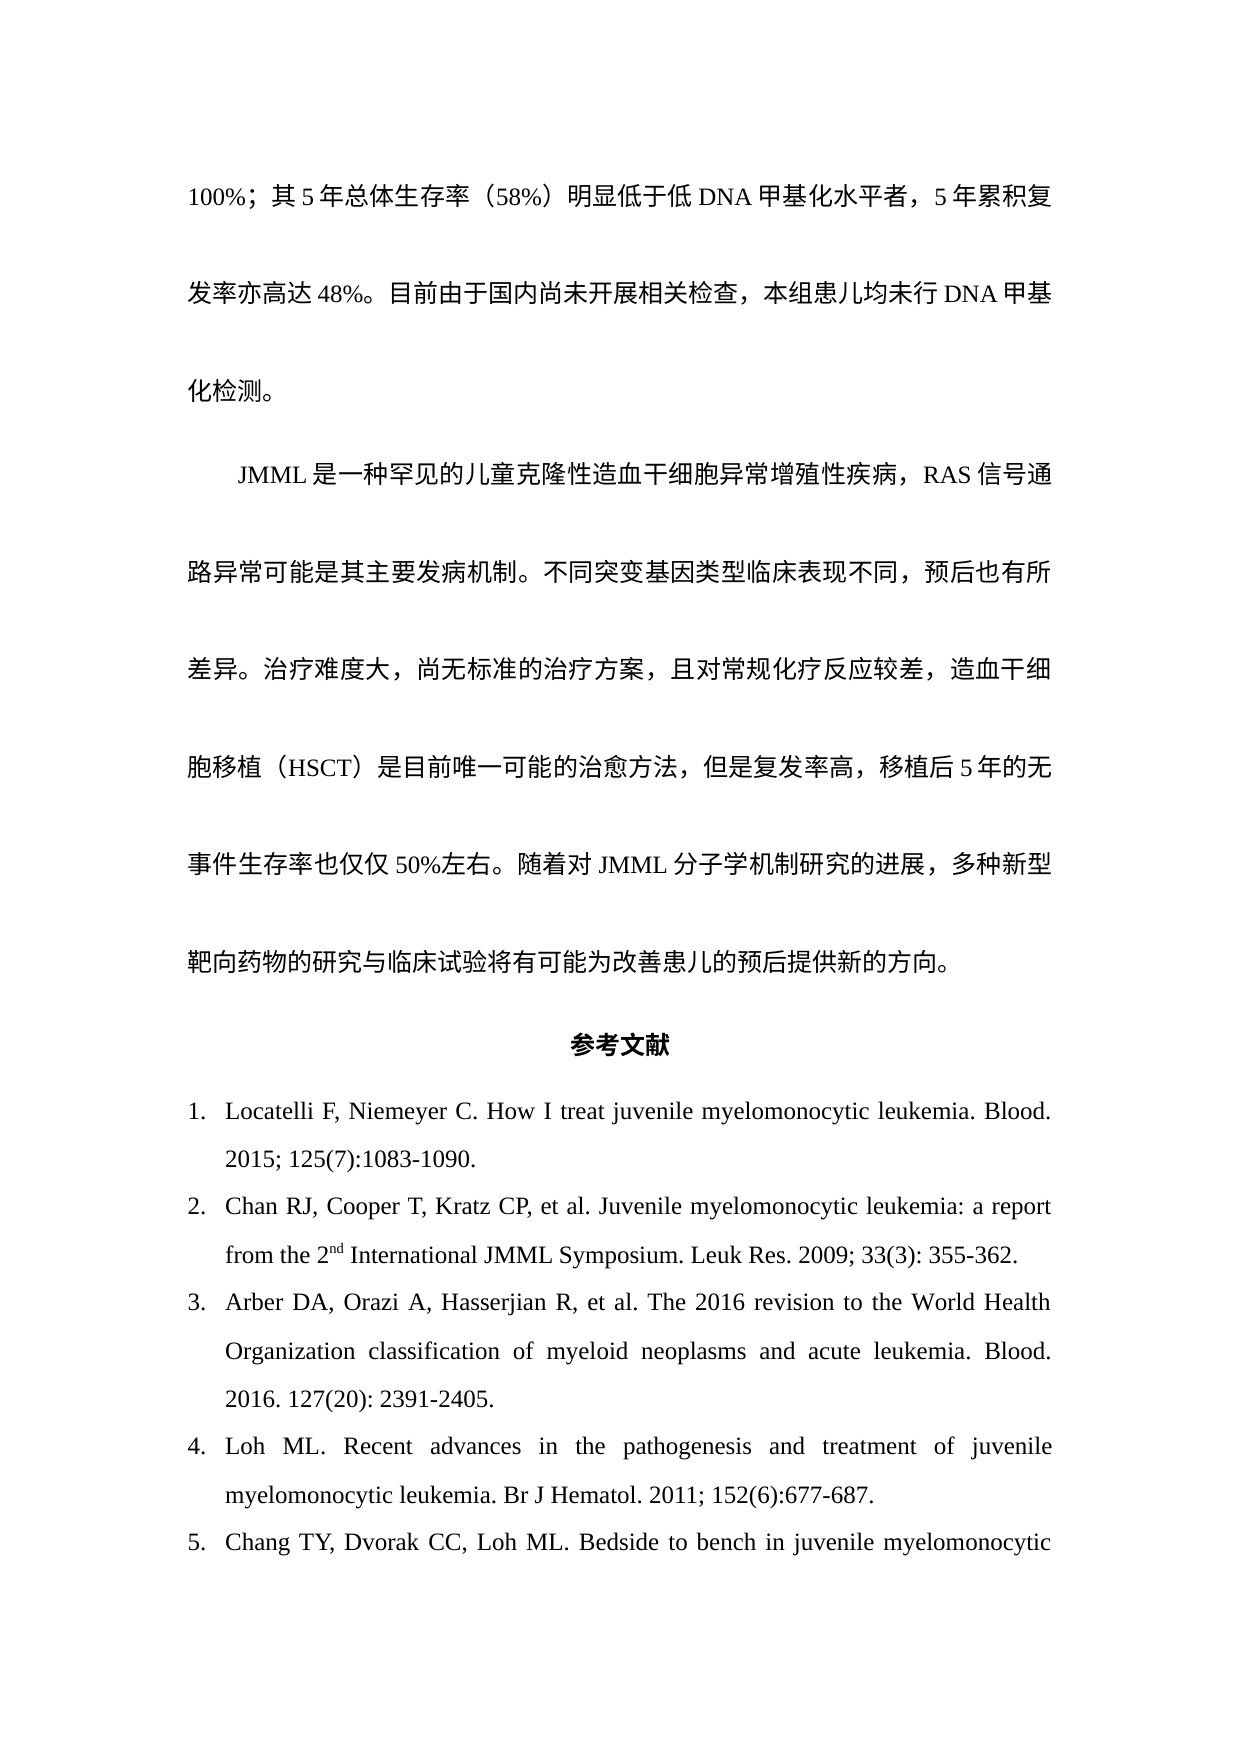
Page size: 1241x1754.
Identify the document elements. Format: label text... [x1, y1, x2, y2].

list Chan RJ, Cooper T, Kratz CP, et al. Juvenile myelomonocytic leukemia: a report from the 2nd International JMML Symposium. Leuk Res. 2009; 33(3): 355-362. [187, 1189, 1053, 1271]
list Locatelli F, Niemeyer C. How I treat juvenile myelomonocytic leukemia. Blood. 2015; 125(7):1083-1090. [187, 1094, 1053, 1175]
list Arber DA, Orazi A, Hasserjian R, et al. The 2016 revision to the World Health Organization classification of myeloid neoplasms and acute leukemia. Blood. 2016. 127(20): 2391-2405. [187, 1285, 1053, 1415]
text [187, 162, 1053, 422]
text JMML是一种罕见的儿童克隆性造血干细胞异常增殖性疾病，RAS信号通路异常可能是其主要发病机制。不同突变基因类型临床表现不同，预后也有所差异。治疗难度大，尚无标准的治疗方案，且对常规化疗反应较差，造血干细胞移植（HSCT）是目前唯一可能的治愈方法，但是复发率高，移植后5年的无事件生存率也仅仅50%左右。随着对JMML分子学机制研究的进展，多种新型靶向药物的研究与临床试验将有可能为改善患儿的预后提供新的方向。 [187, 440, 1053, 993]
text 参考文献 [187, 1011, 1053, 1076]
list Loh ML. Recent advances in the pathogenesis and treatment of juvenile myelomonocytic leukemia. Br J Hematol. 2011; 152(6):677-687. [187, 1429, 1053, 1511]
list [187, 1525, 1053, 1558]
